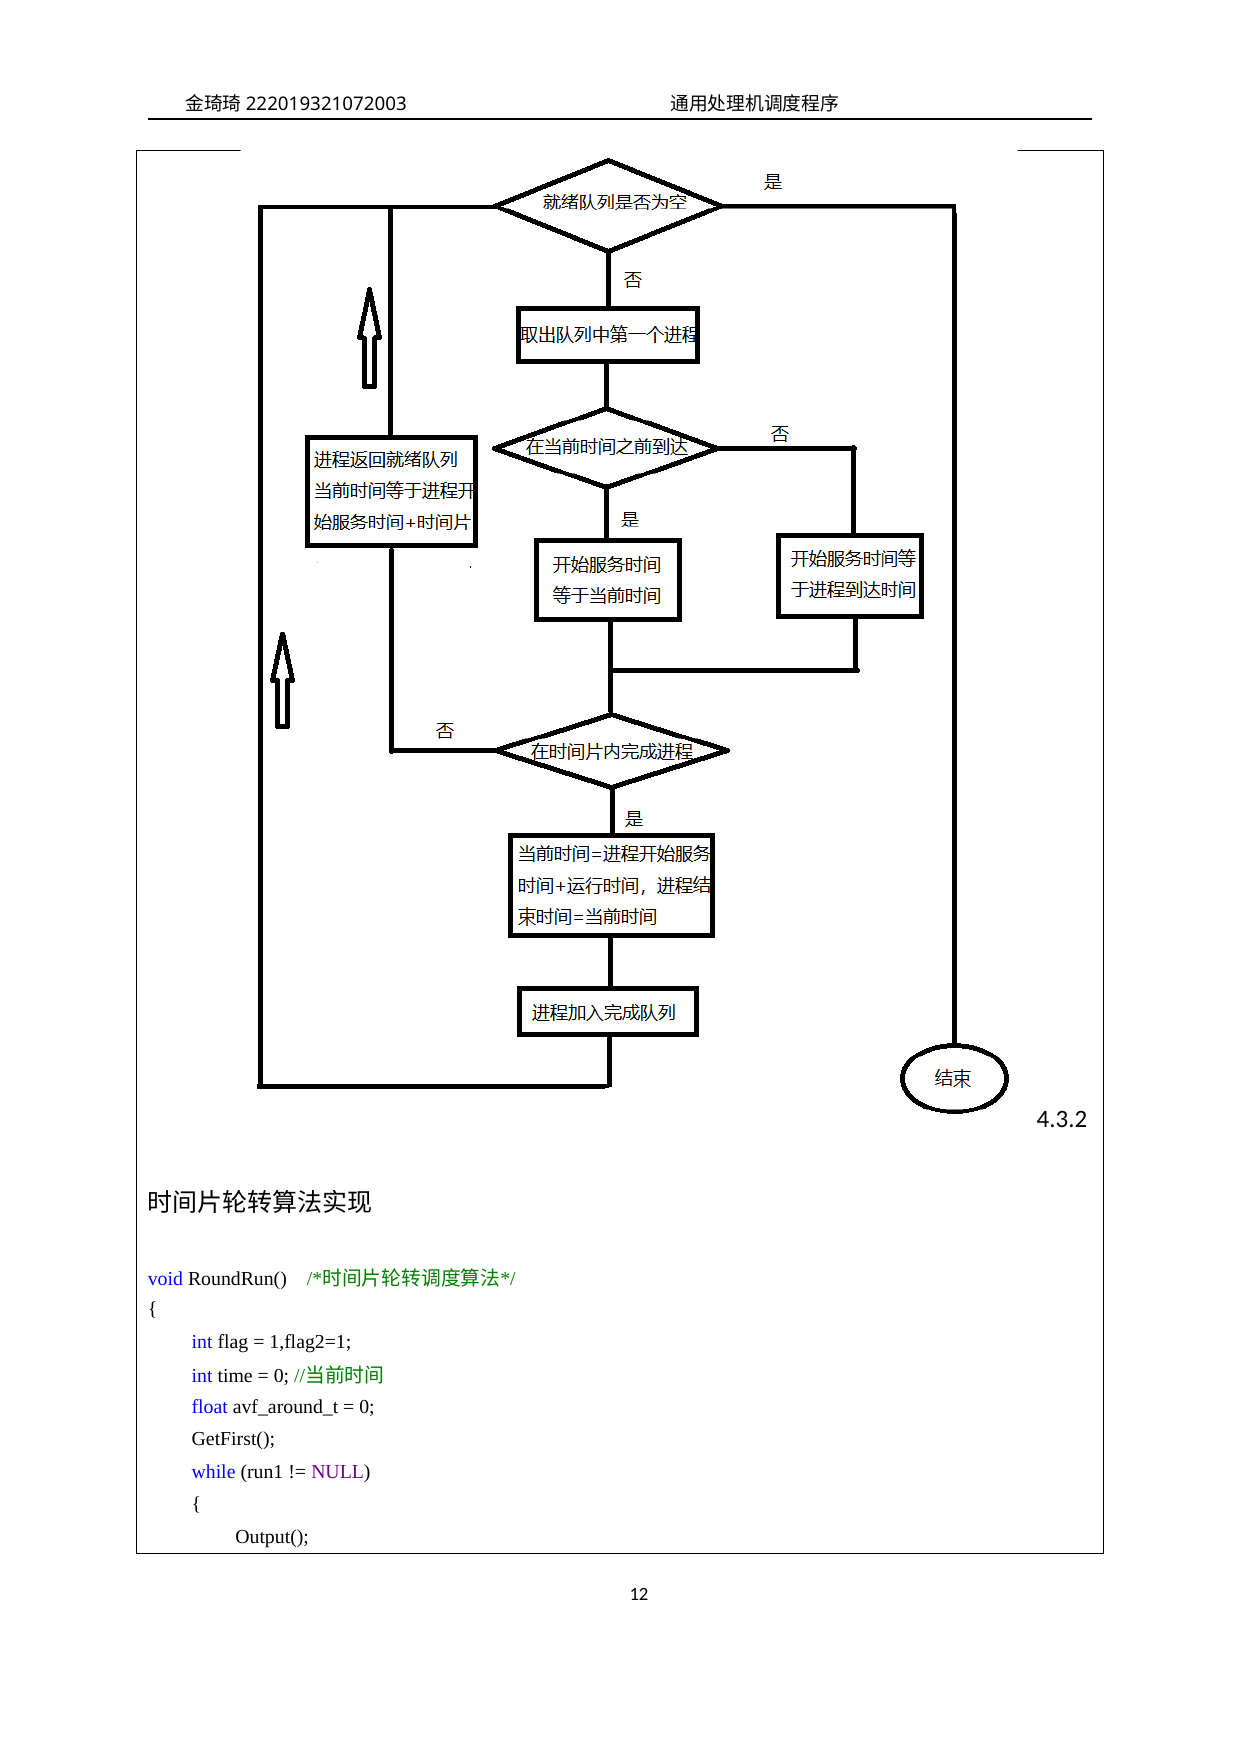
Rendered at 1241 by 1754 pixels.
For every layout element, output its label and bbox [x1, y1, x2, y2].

table_header [137, 151, 1103, 1553]
picture [240, 150, 1021, 1129]
